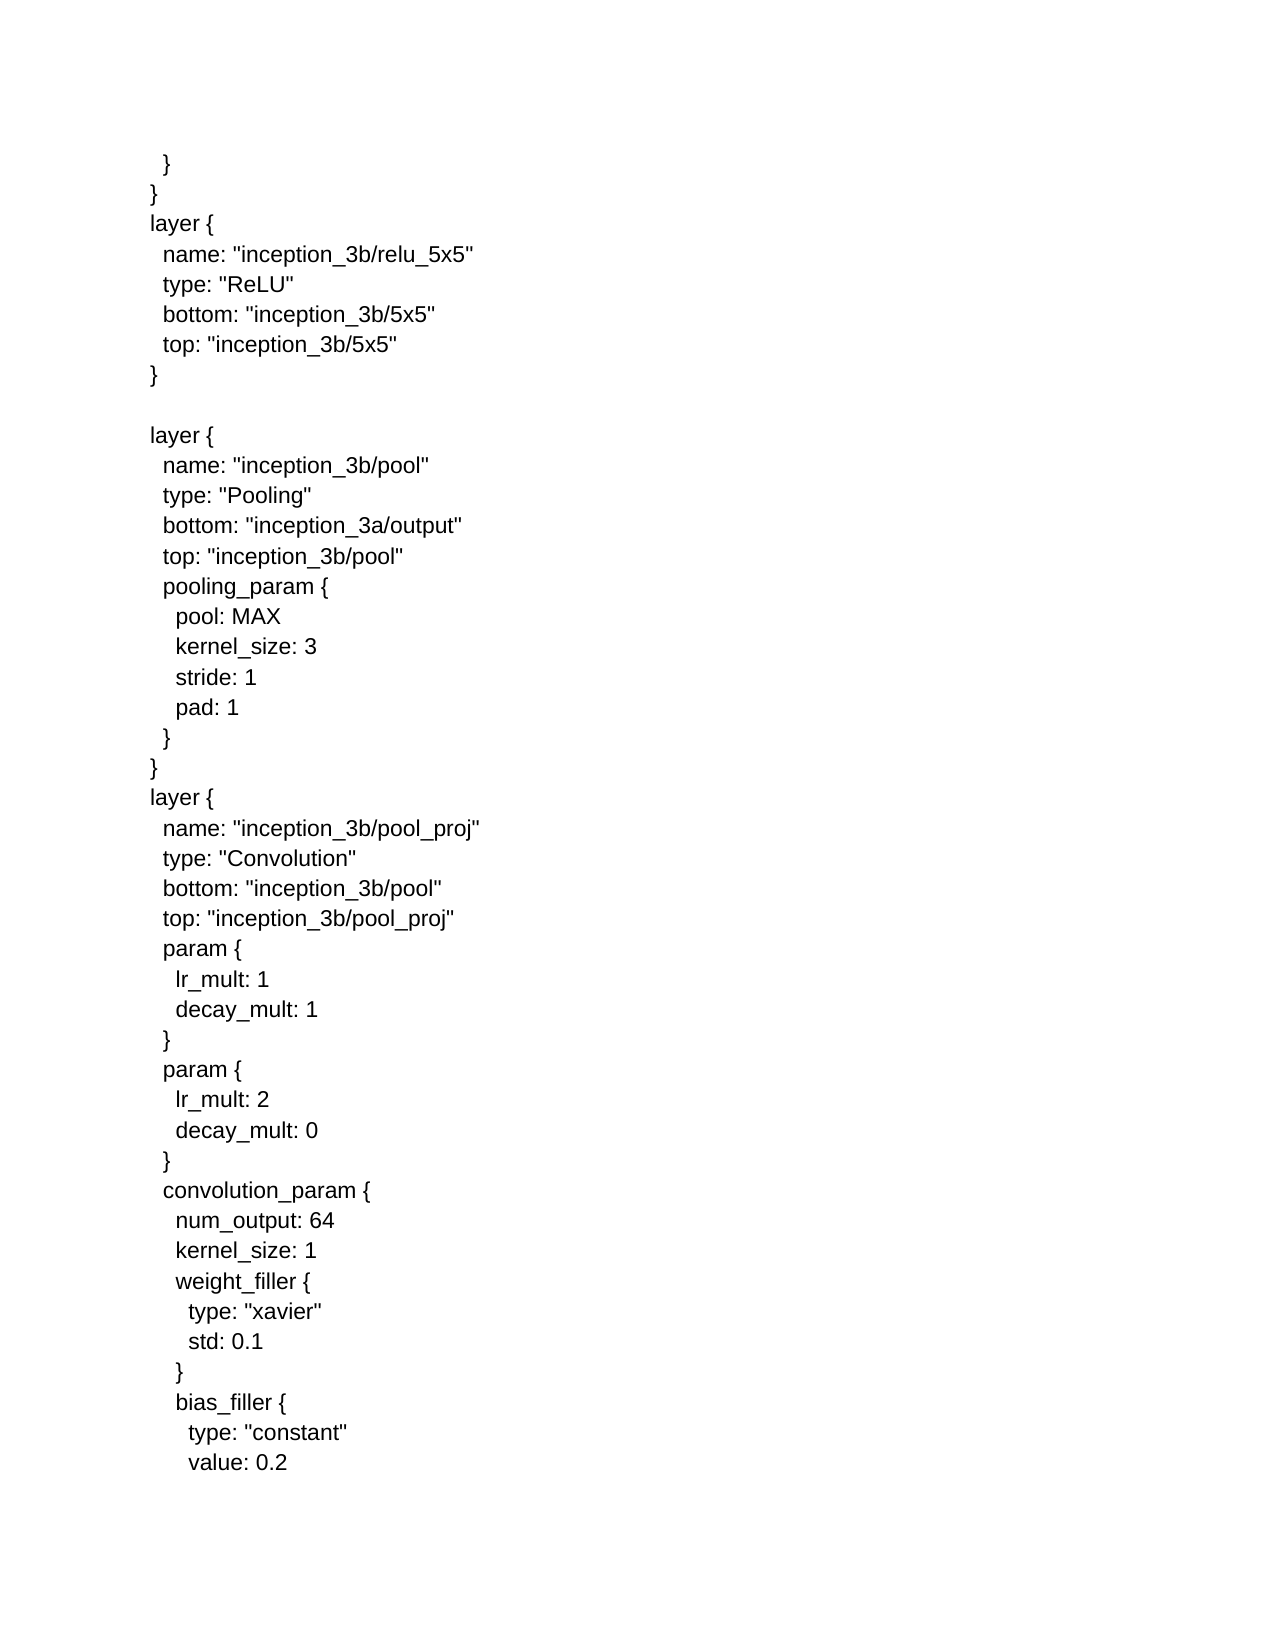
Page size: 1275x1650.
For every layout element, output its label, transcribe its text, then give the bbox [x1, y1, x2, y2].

text } [150, 150, 1125, 176]
text top: "inception_3b/5x5" [150, 331, 1125, 358]
text type: "ReLU" [150, 271, 1125, 297]
text value: 0.2 [150, 1449, 1125, 1475]
text pooling_param { [150, 573, 1125, 599]
text top: "inception_3b/pool" [150, 543, 1125, 569]
text } [150, 361, 1125, 388]
text name: "inception_3b/pool_proj" [150, 814, 1125, 841]
text } [150, 1147, 1125, 1173]
text param { [150, 1056, 1125, 1083]
text bottom: "inception_3a/output" [150, 512, 1125, 539]
text decay_mult: 0 [150, 1117, 1125, 1143]
text layer { [150, 784, 1125, 811]
text bottom: "inception_3b/pool" [150, 875, 1125, 901]
text top: "inception_3b/pool_proj" [150, 905, 1125, 932]
text layer { [150, 210, 1125, 237]
text stride: 1 [150, 663, 1125, 690]
text } [150, 754, 1125, 781]
text bottom: "inception_3b/5x5" [150, 301, 1125, 327]
text std: 0.1 [150, 1328, 1125, 1354]
text type: "xavier" [150, 1298, 1125, 1324]
text bias_filler { [150, 1388, 1125, 1415]
text pad: 1 [150, 694, 1125, 720]
text weight_filler { [150, 1268, 1125, 1294]
text } [150, 1358, 1125, 1385]
text } [150, 724, 1125, 750]
text kernel_size: 1 [150, 1237, 1125, 1264]
text num_output: 64 [150, 1207, 1125, 1234]
text lr_mult: 2 [150, 1086, 1125, 1113]
text param { [150, 935, 1125, 962]
text convolution_param { [150, 1177, 1125, 1203]
text type: "Convolution" [150, 845, 1125, 871]
text layer { [150, 422, 1125, 448]
text lr_mult: 1 [150, 966, 1125, 992]
text } [150, 1026, 1125, 1052]
text type: "constant" [150, 1419, 1125, 1445]
text } [150, 180, 1125, 207]
text kernel_size: 3 [150, 633, 1125, 660]
text pool: MAX [150, 603, 1125, 629]
text name: "inception_3b/pool" [150, 452, 1125, 478]
text decay_mult: 1 [150, 996, 1125, 1022]
text type: "Pooling" [150, 482, 1125, 509]
text name: "inception_3b/relu_5x5" [150, 241, 1125, 267]
